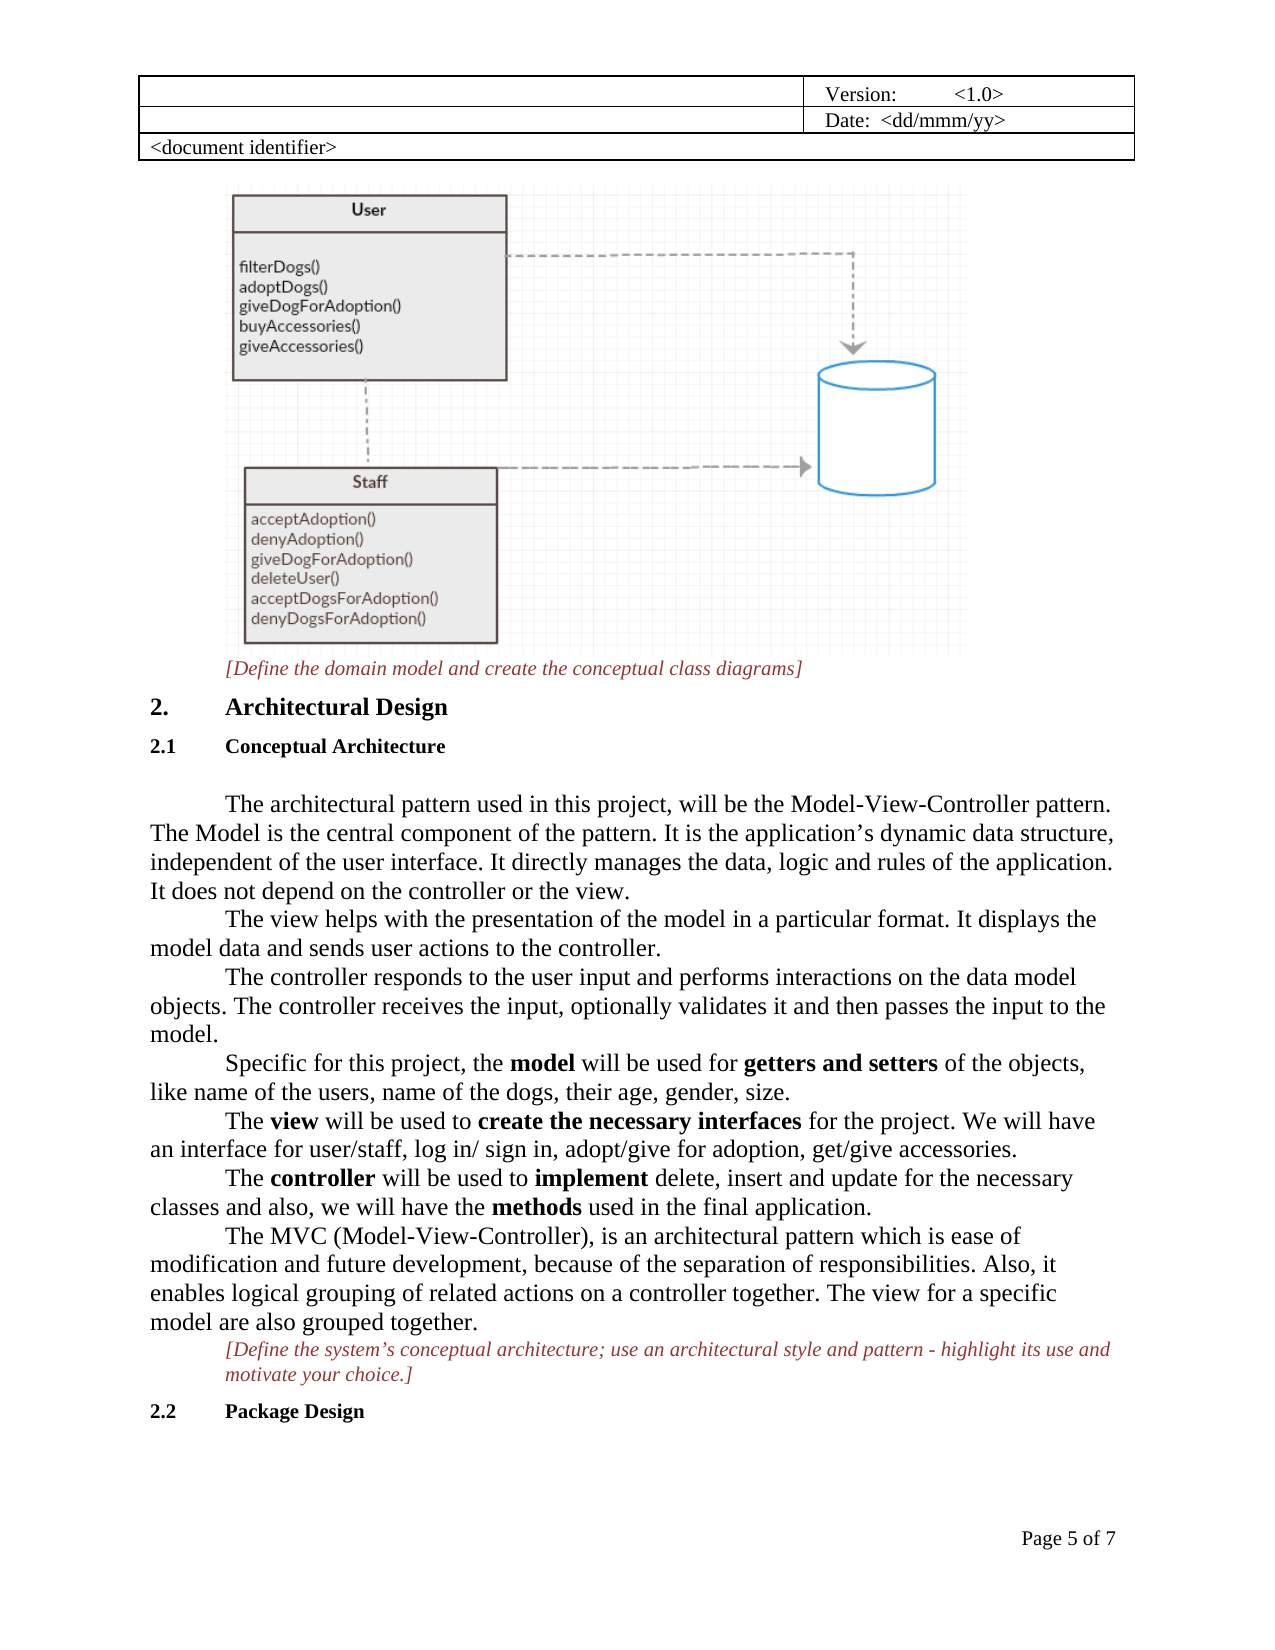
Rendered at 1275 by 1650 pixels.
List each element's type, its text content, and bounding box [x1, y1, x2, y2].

text [Define the system’s conceptual architecture; use an architectural style and pattern - highlight its use and motivate your choice.] [225, 1336, 1125, 1386]
text [Define the domain model and create the conceptual class diagrams] [225, 654, 1125, 679]
picture [225, 185, 968, 655]
text The view helps with the presentation of the model in a particular format. It displays the model data and sends user actions to the controller. [150, 904, 1125, 962]
text The architectural pattern used in this project, will be the Model-View-Controller pattern. The Model is the central component of the pattern. It is the application’s dynamic data structure, independent of the user interface. It directly manages the data, logic and rules of the application. It does not depend on the controller or the view. [150, 789, 1125, 904]
text The controller responds to the user input and performs interactions on the data model objects. The controller receives the input, optionally validates it and then passes the input to the model. [150, 962, 1125, 1048]
text The MVC (Model-View-Controller), is an architectural pattern which is ease of modification and future development, because of the separation of responsibilities. Also, it enables logical grouping of related actions on a controller together. The view for a specific model are also grouped together. [150, 1221, 1125, 1336]
subtitle Architectural Design [150, 692, 1125, 721]
text The view will be used to create the necessary interfaces for the project. We will have an interface for user/staff, log in/ sign in, adopt/give for adoption, get/give accessories. [150, 1106, 1125, 1163]
subtitle Package Design [150, 1398, 1125, 1423]
text The controller will be used to implement delete, insert and update for the necessary classes and also, we will have the methods used in the final application. [150, 1163, 1125, 1221]
subtitle Conceptual Architecture [150, 733, 1125, 758]
text Specific for this project, the model will be used for getters and setters of the objects, like name of the users, name of the dogs, their age, gender, size. [150, 1048, 1125, 1106]
